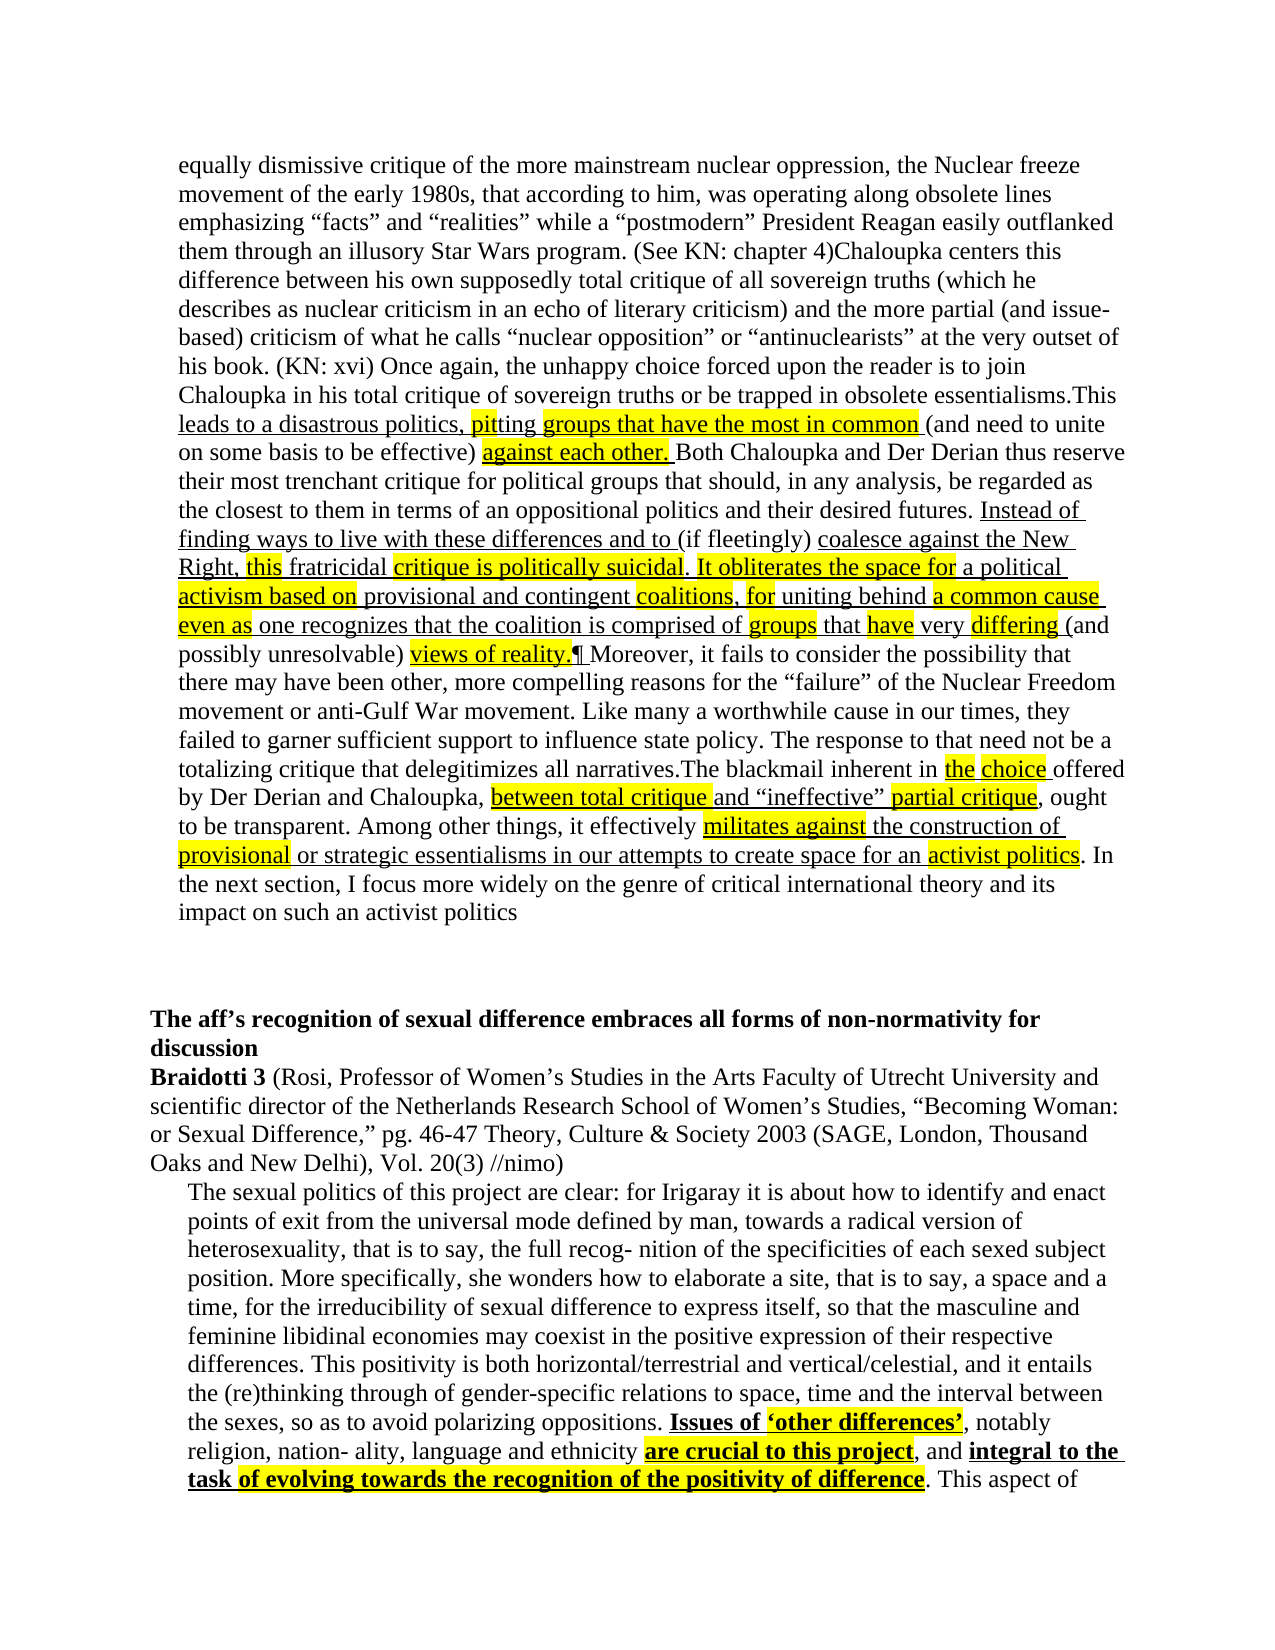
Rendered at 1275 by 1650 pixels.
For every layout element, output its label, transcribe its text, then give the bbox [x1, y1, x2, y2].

text Braidotti 3 (Rosi, Professor of Women’s Studies in the Arts Faculty of Utrecht University and scientific director of the Netherlands Research School of Women’s Studies, “Becoming Woman: or Sexual Difference,” pg. 46-47 Theory, Culture & Society 2003 (SAGE, London, Thousand Oaks and New Delhi), Vol. 20(3) //nimo) [150, 1062, 1125, 1177]
subtitle The aff’s recognition of sexual difference embraces all forms of non-normativity for discussion [150, 1004, 1125, 1062]
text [187, 1177, 1125, 1493]
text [178, 150, 1125, 926]
